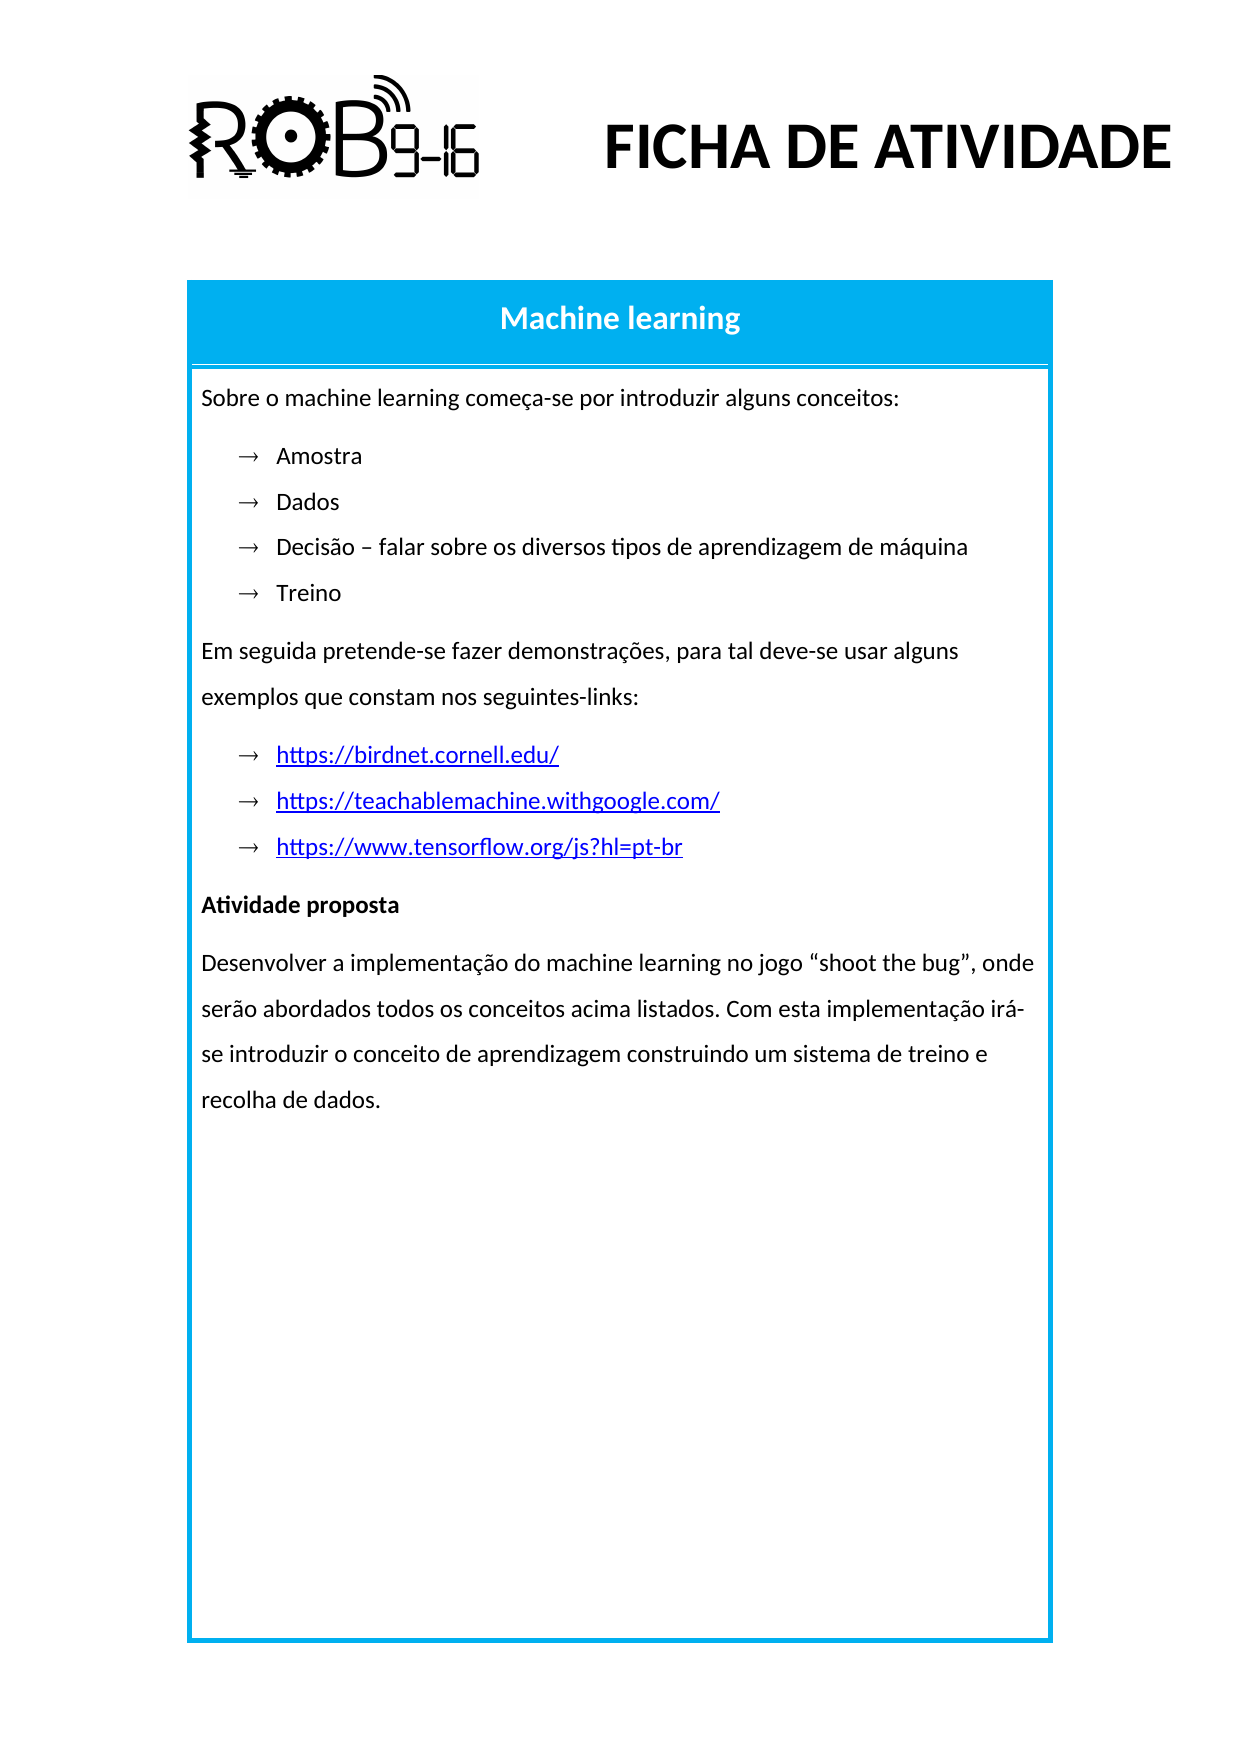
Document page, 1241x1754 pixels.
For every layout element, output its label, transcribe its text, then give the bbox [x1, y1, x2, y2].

picture [187, 75, 479, 199]
table_header Machine learning [192, 285, 1048, 364]
table_cell Sobre o machine learning começa-se por introduzir alguns conceitos: Amostra Dados Decisão – falar sobre os diversos tipos de aprendizagem de máquina Treino Em seguida pretende-se fazer demonstrações, para tal deve-se usar alguns exemplos que constam nos seguintes-links: https://birdnet.cornell.edu/ https://teachablemachine.withgoogle.com/ https://www.tensorflow.org/js?hl=pt-br Atividade proposta Desenvolver a implementação do machine learning no jogo “shoot the bug”, onde serão abordados todos os conceitos acima listados. Com esta implementação irá-se introduzir o conceito de aprendizagem construindo um sistema de treino e recolha de dados. [192, 369, 1048, 1638]
